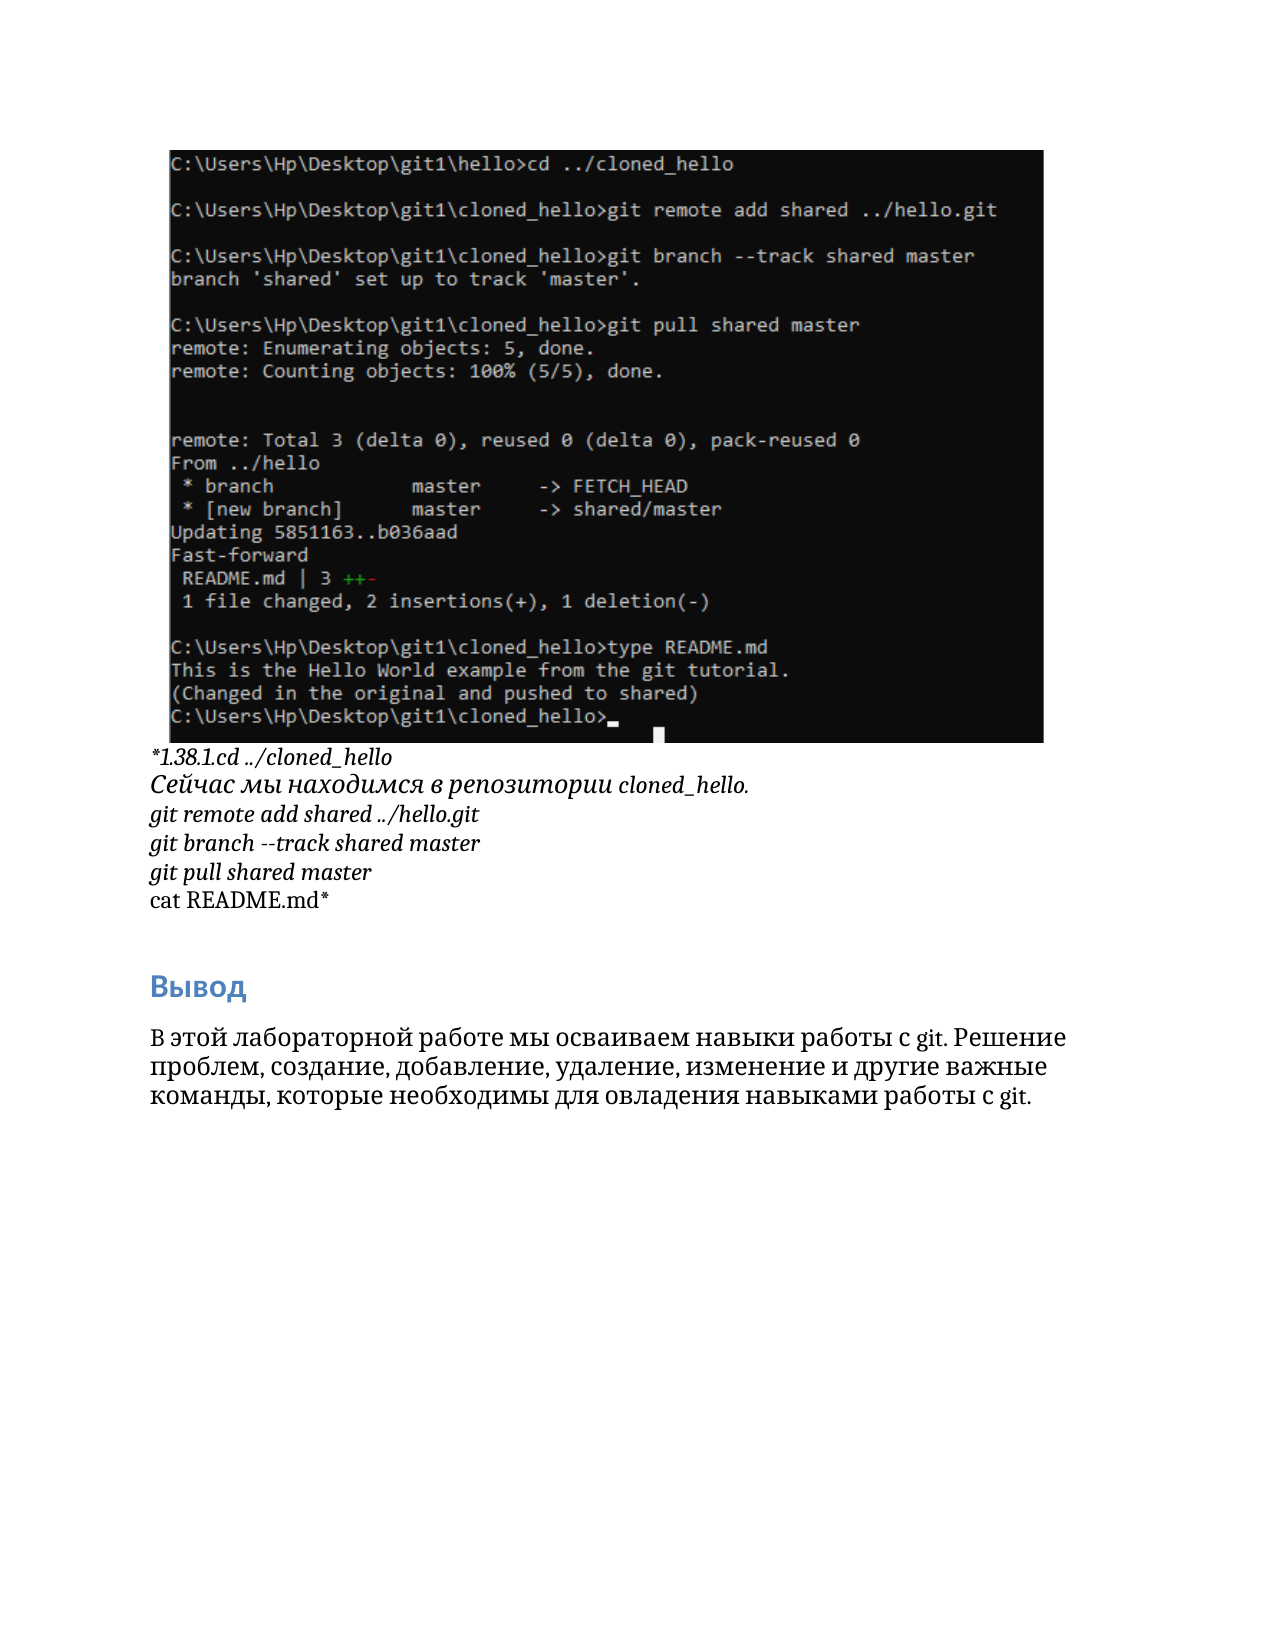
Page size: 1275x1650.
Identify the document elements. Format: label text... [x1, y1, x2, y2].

subtitle Вывод [150, 965, 1125, 1006]
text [150, 150, 1125, 915]
picture [168, 150, 1044, 743]
text B этой лабораторной работе мы осваиваем навыки работы с git. Решение проблем, создание, добавление, удаление, изменение и другие важные команды, которые необходимы для овладения навыками работы с git. [150, 1024, 1125, 1111]
